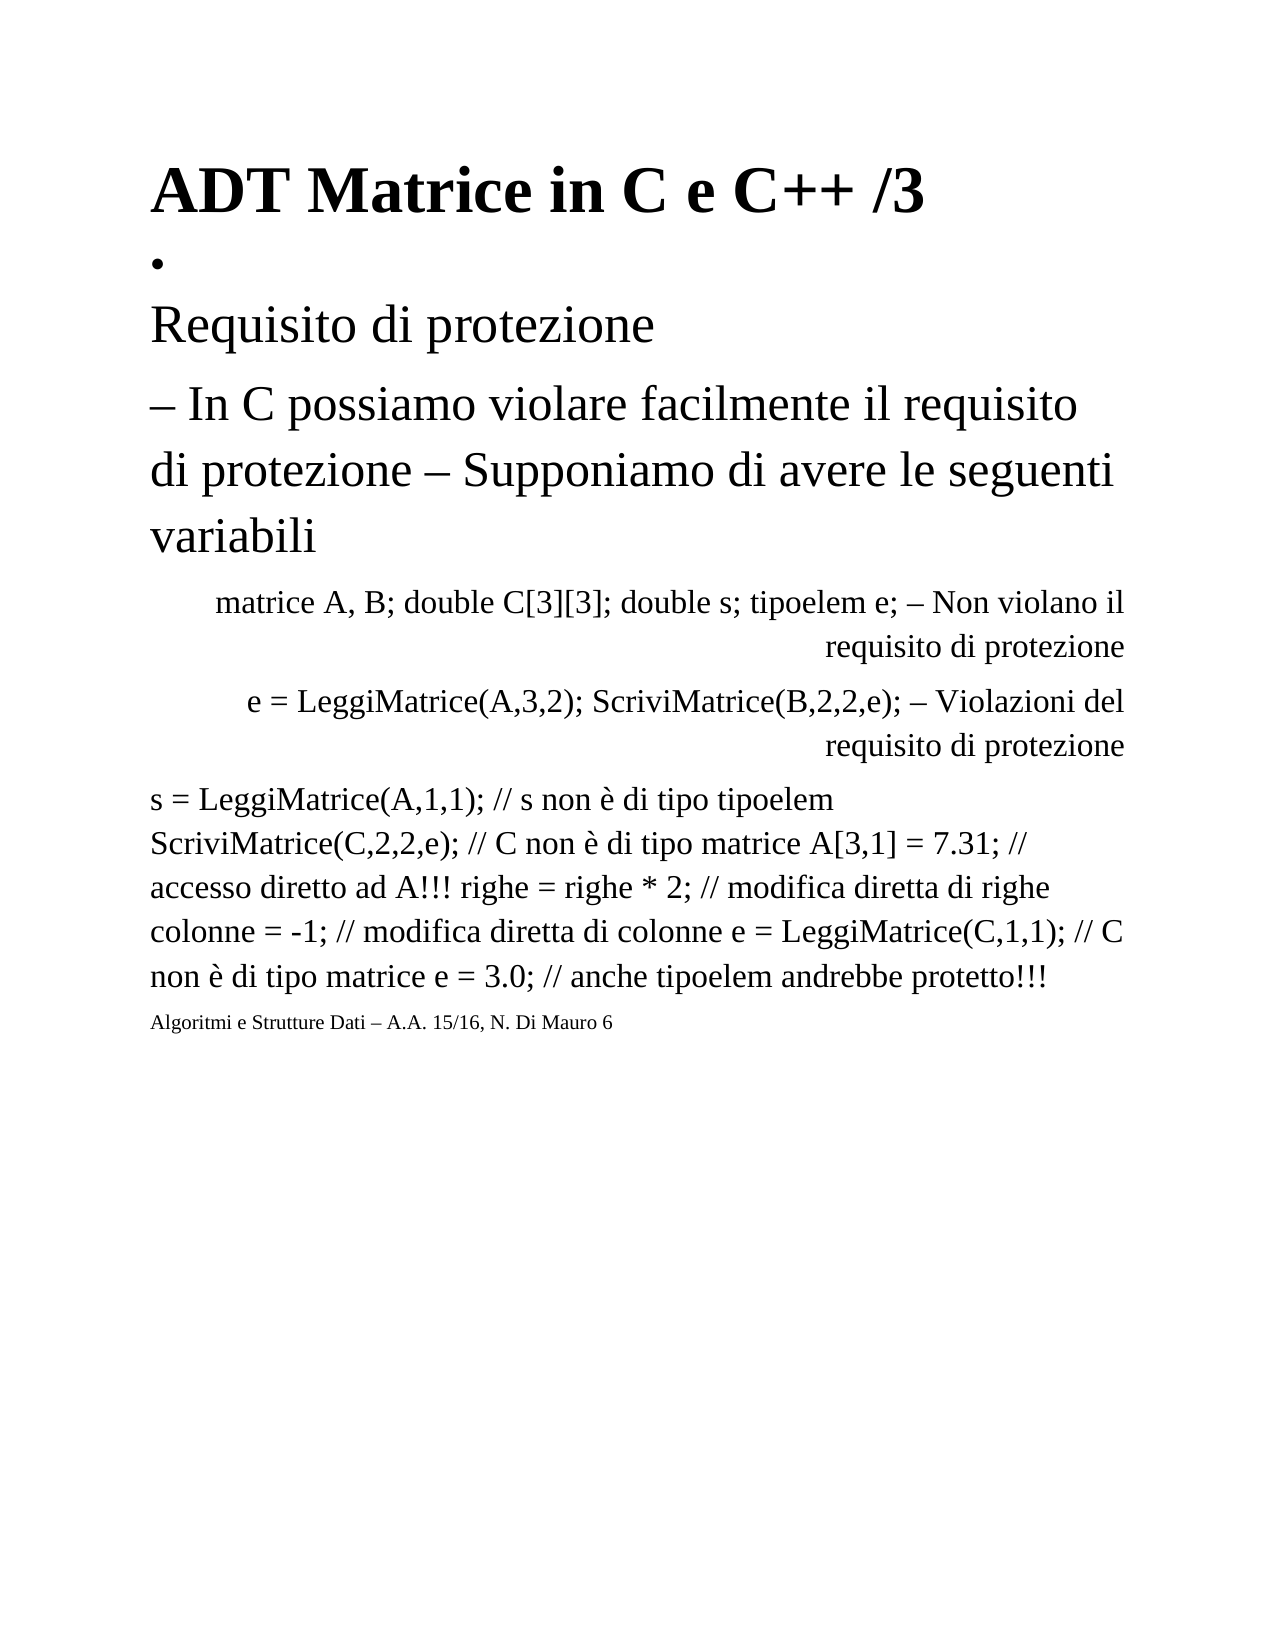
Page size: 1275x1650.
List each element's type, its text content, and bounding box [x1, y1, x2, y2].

text ● [150, 248, 1125, 277]
text e = LeggiMatrice(A,3,2); ScriviMatrice(B,2,2,e); – Violazioni del requisito di protezione [150, 681, 1125, 763]
text ADT Matrice in C e C++ /3 [150, 150, 1125, 227]
text matrice A, B; double C[3][3]; double s; tipoelem e; – Non violano il requisito di protezione [150, 582, 1125, 665]
text Requisito di protezione [150, 292, 1125, 354]
text Algoritmi e Strutture Dati – A.A. 15/16, N. Di Mauro 6 [150, 1010, 1125, 1034]
text – In C possiamo violare facilmente il requisito di protezione – Supponiamo di avere le seguenti variabili [150, 374, 1125, 563]
text s = LeggiMatrice(A,1,1); // s non è di tipo tipoelem ScriviMatrice(C,2,2,e); // C non è di tipo matrice A[3,1] = 7.31; // accesso diretto ad A!!! righe = righe * 2; // modifica diretta di righe colonne = -1; // modifica diretta di colonne e = LeggiMatrice(C,1,1); // C non è di tipo matrice e = 3.0; // anche tipoelem andrebbe protetto!!! [150, 779, 1125, 994]
